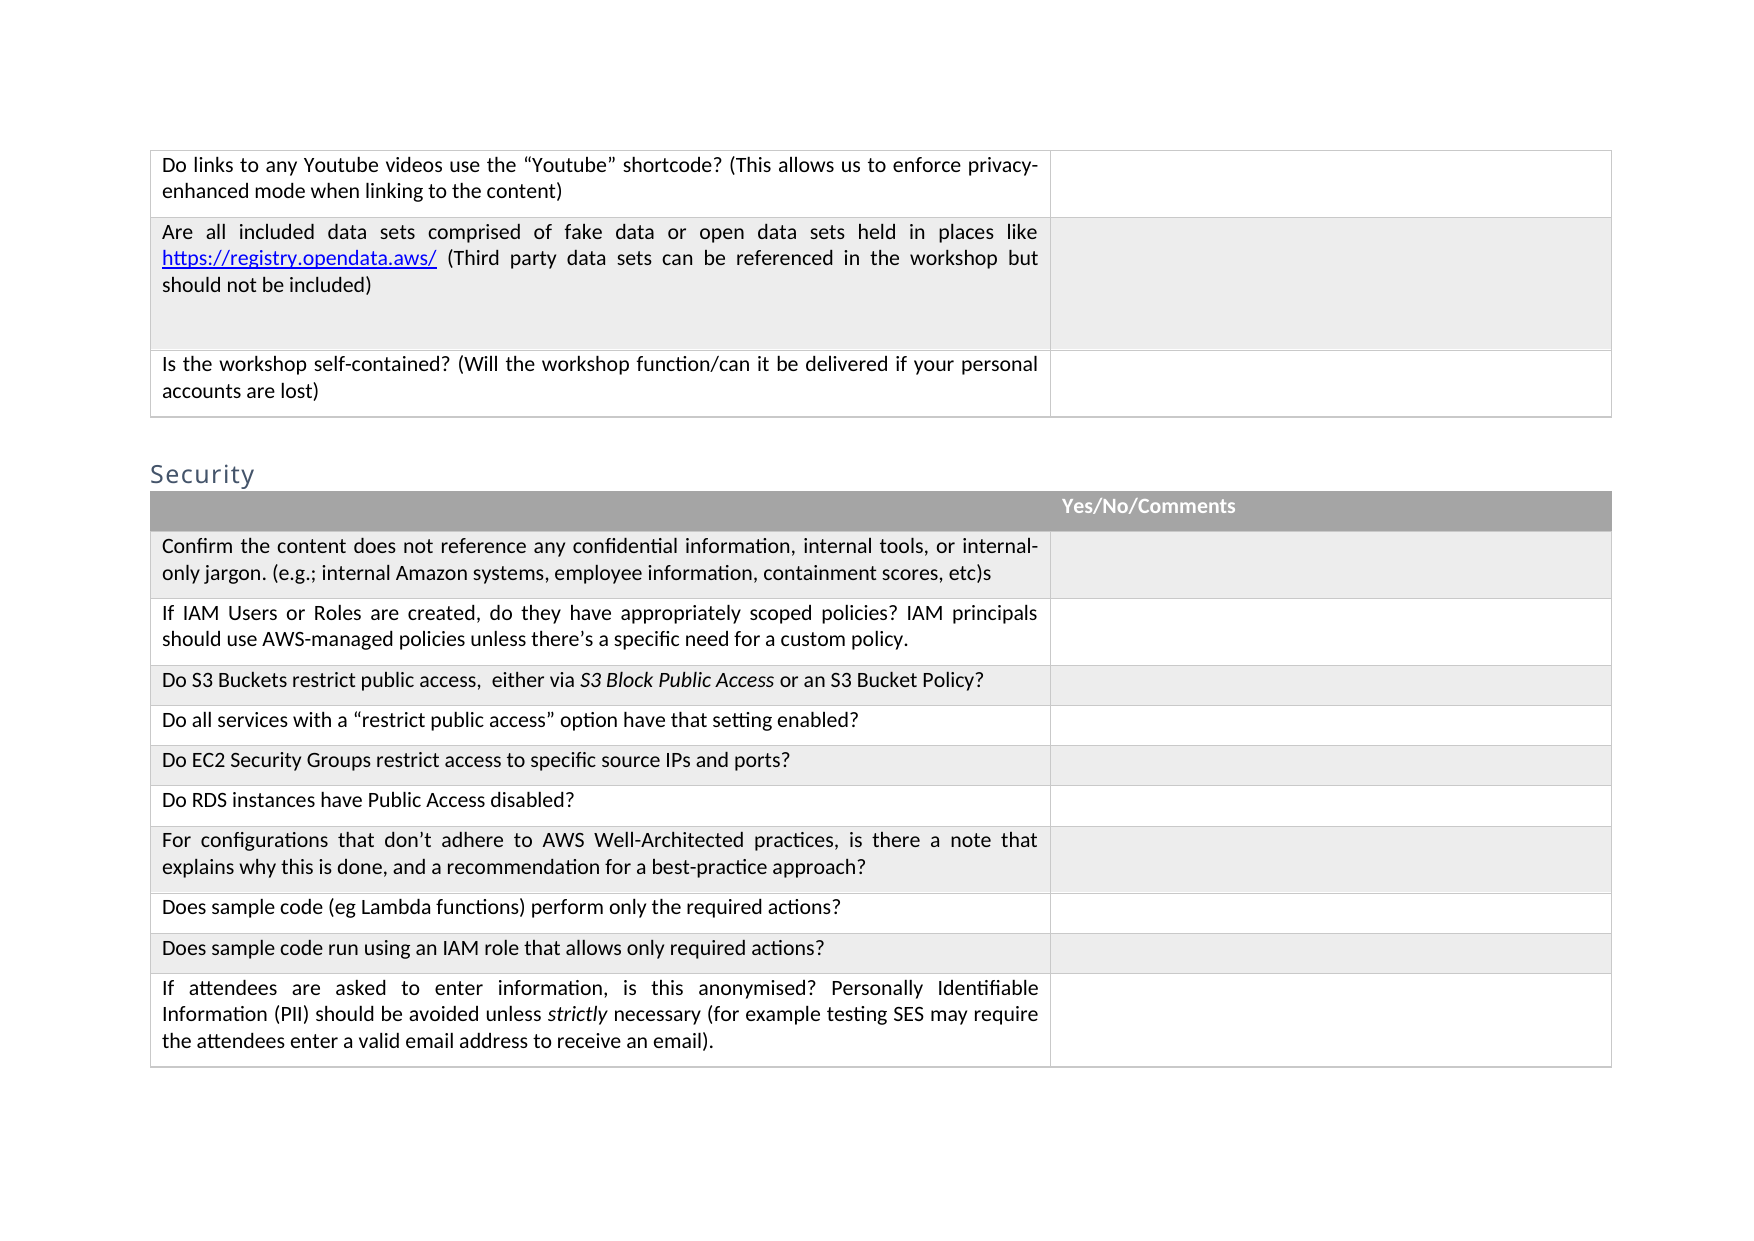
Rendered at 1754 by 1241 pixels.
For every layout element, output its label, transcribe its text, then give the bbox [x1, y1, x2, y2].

table_cell Does sample code run using an IAM role that allows only required actions? [151, 934, 1050, 973]
table_cell [1051, 351, 1611, 416]
table_header [151, 492, 1050, 531]
table_cell [1051, 218, 1611, 349]
table_cell Do all services with a “restrict public access” option have that setting enabled? [151, 706, 1050, 745]
table_cell If IAM Users or Roles are created, do they have appropriately scoped policies? IAM principals should use AWS-managed policies unless there’s a specific need for a custom policy. [151, 599, 1050, 665]
table_cell [1051, 706, 1611, 745]
table_cell [1051, 532, 1611, 598]
table_cell Do links to any Youtube videos use the “Youtube” shortcode? (This allows us to enforce privacy-enhanced mode when linking to the content) [151, 151, 1050, 217]
table_cell Do EC2 Security Groups restrict access to specific source IPs and ports? [151, 746, 1050, 785]
table_cell Does sample code (eg Lambda functions) perform only the required actions? [151, 894, 1050, 933]
table_cell [1051, 599, 1611, 665]
table_cell [1051, 151, 1611, 217]
table_cell Is the workshop self-contained? (Will the workshop function/can it be delivered if your personal accounts are lost) [151, 351, 1050, 416]
table_cell [1051, 746, 1611, 785]
table_cell [1051, 974, 1611, 1066]
table_cell [1051, 786, 1611, 826]
table_cell Are all included data sets comprised of fake data or open data sets held in places like https://registry.opendata.aws/ (Third party data sets can be referenced in the workshop but should not be included) [151, 218, 1050, 349]
table_cell [1051, 827, 1611, 892]
table_cell For configurations that don’t adhere to AWS Well-Architected practices, is there a note that explains why this is done, and a recommendation for a best-practice approach? [151, 827, 1050, 892]
table_cell Confirm the content does not reference any confidential information, internal tools, or internal-only jargon. (e.g.; internal Amazon systems, employee information, containment scores, etc)s [151, 532, 1050, 598]
table_cell Do S3 Buckets restrict public access, either via S3 Block Public Access or an S3 Bucket Policy? [151, 666, 1050, 705]
table_cell [1051, 666, 1611, 705]
subtitle Security [150, 457, 1604, 491]
table_cell Do RDS instances have Public Access disabled? [151, 786, 1050, 826]
table_cell If attendees are asked to enter information, is this anonymised? Personally Identifiable Information (PII) should be avoided unless strictly necessary (for example testing SES may require the attendees enter a valid email address to receive an email). [151, 974, 1050, 1066]
table_header Yes/No/Comments [1051, 492, 1611, 531]
table_cell [1051, 894, 1611, 933]
table_cell [1051, 934, 1611, 973]
